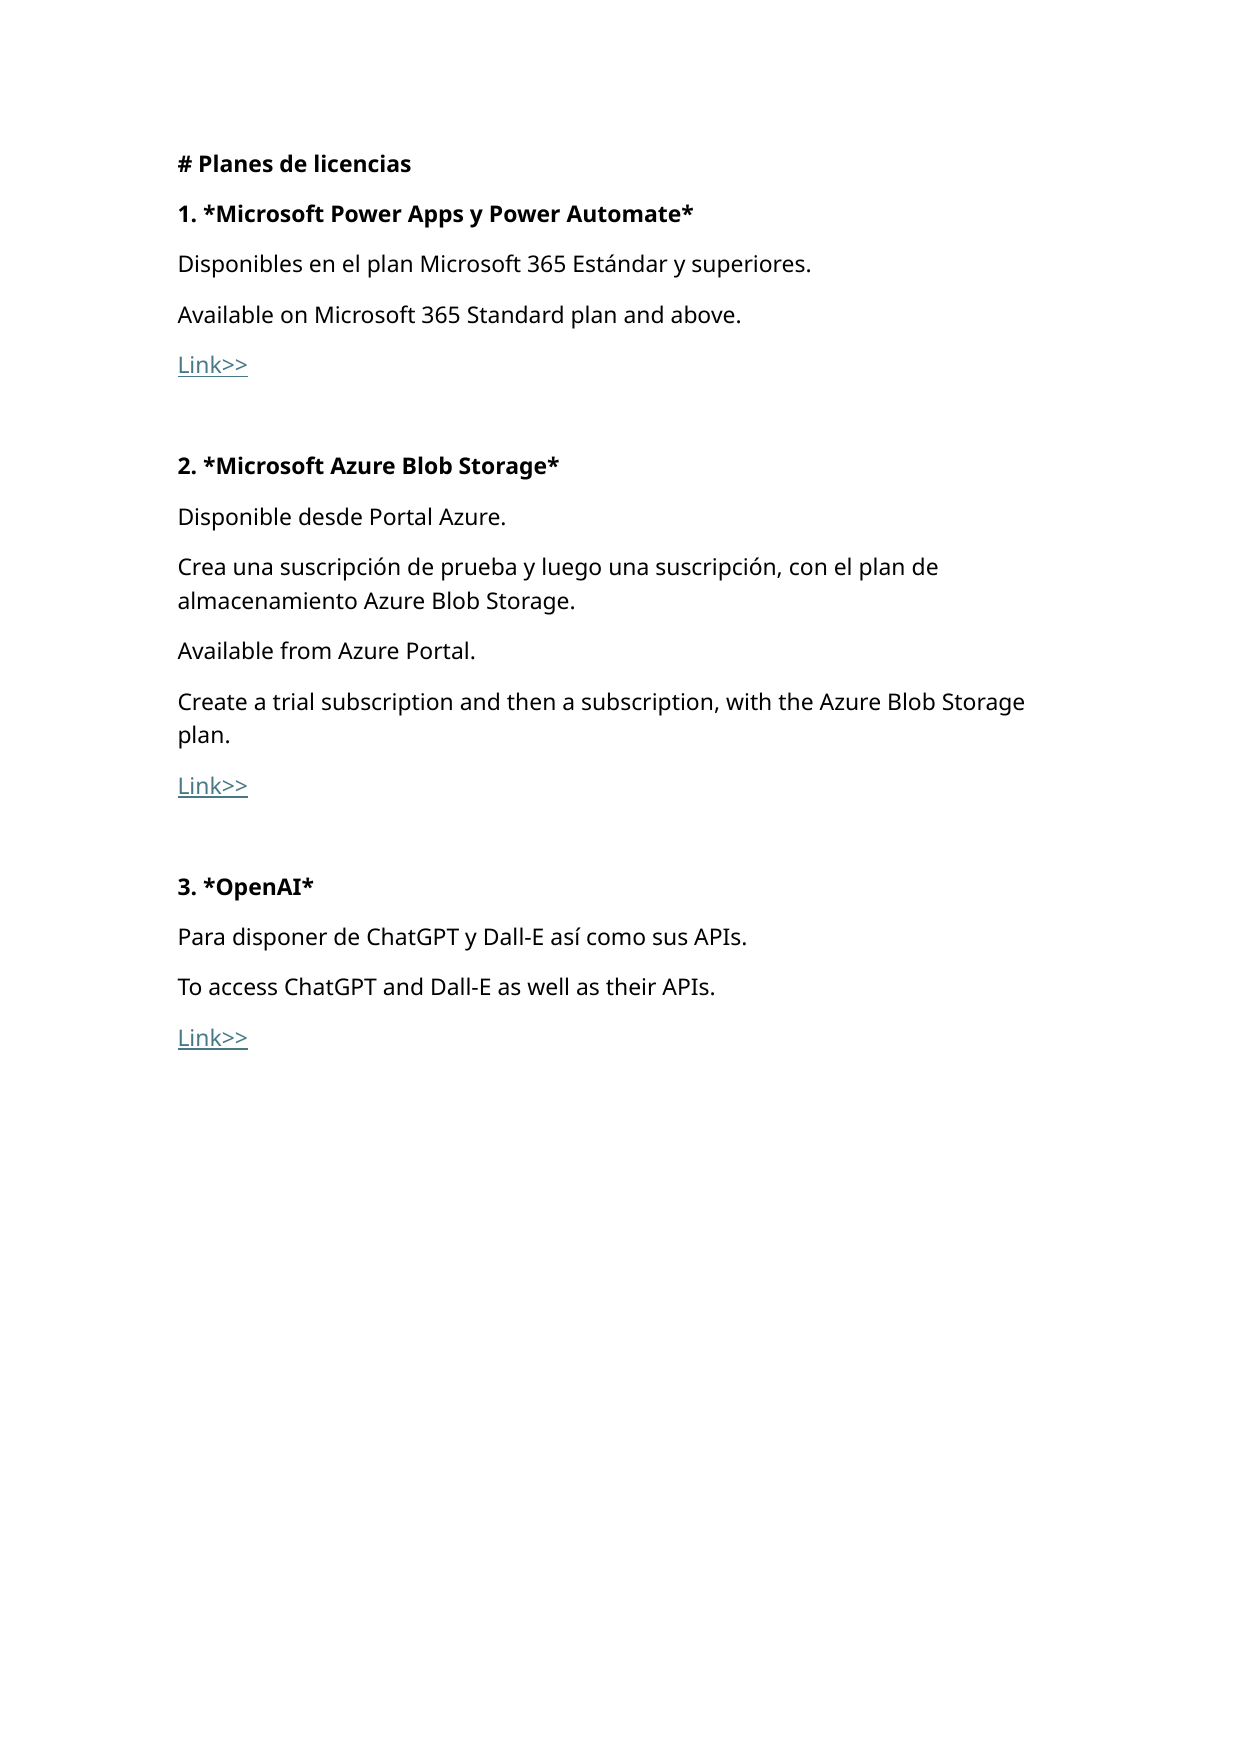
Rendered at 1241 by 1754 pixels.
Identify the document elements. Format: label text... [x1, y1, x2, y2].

text 3. *OpenAI* [177, 871, 1063, 902]
text Link>> [177, 1022, 1063, 1053]
text Link>> [177, 770, 1063, 801]
text Disponibles en el plan Microsoft 365 Estándar y superiores. [177, 248, 1063, 280]
text Disponible desde Portal Azure. [177, 501, 1063, 532]
text Crea una suscripción de prueba y luego una suscripción, con el plan de almacenamiento Azure Blob Storage. [177, 551, 1063, 616]
text Para disponer de ChatGPT y Dall-E así como sus APIs. [177, 921, 1063, 952]
text # Planes de licencias [177, 148, 1063, 179]
text Available on Microsoft 365 Standard plan and above. [177, 299, 1063, 330]
text 2. *Microsoft Azure Blob Storage* [177, 450, 1063, 481]
text 1. *Microsoft Power Apps y Power Automate* [177, 198, 1063, 229]
text To access ChatGPT and Dall-E as well as their APIs. [177, 971, 1063, 1003]
text Link>> [177, 349, 1063, 381]
text Create a trial subscription and then a subscription, with the Azure Blob Storage plan. [177, 686, 1063, 751]
text Available from Azure Portal. [177, 635, 1063, 666]
